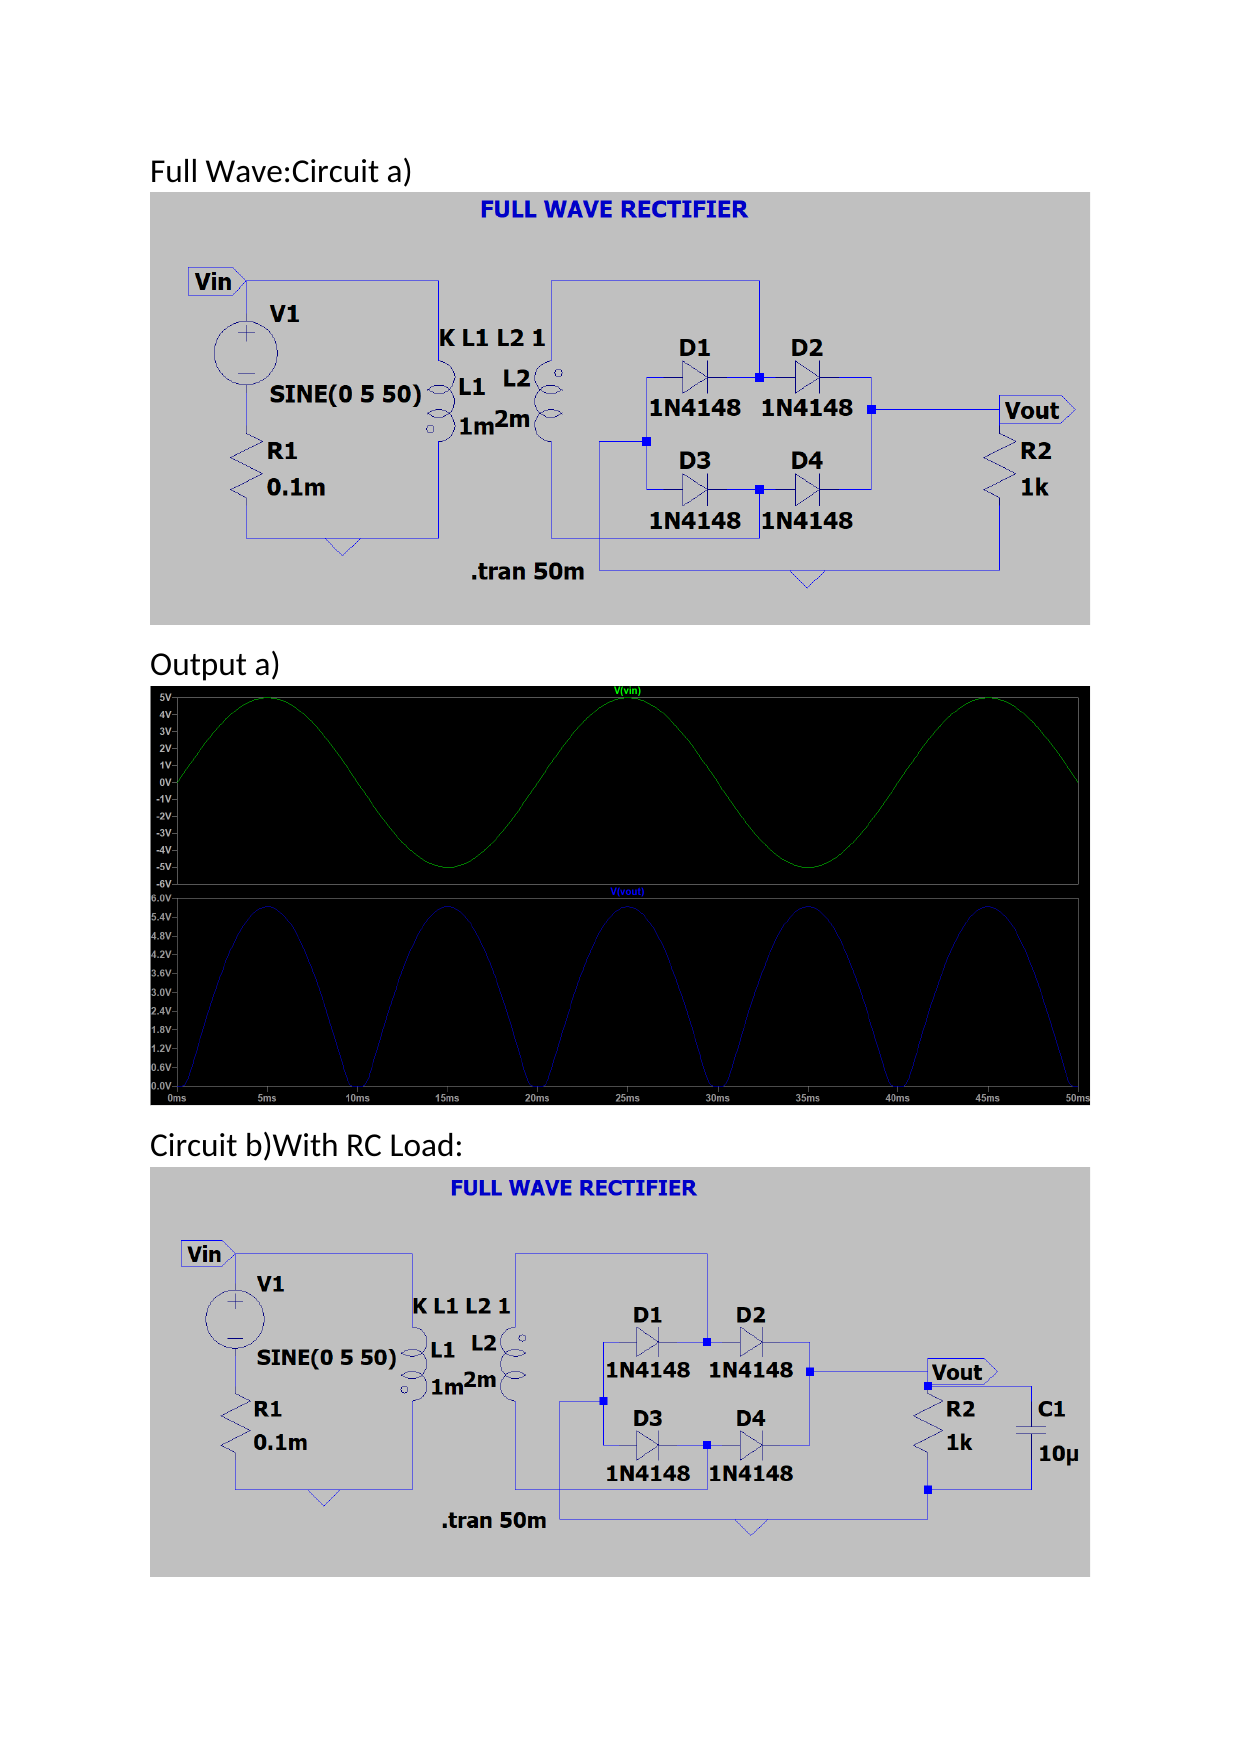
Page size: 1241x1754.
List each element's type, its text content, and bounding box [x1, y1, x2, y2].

text Circuit b)With RC Load: [150, 1124, 1090, 1167]
text Output a) [150, 643, 1090, 686]
picture [150, 686, 1091, 1106]
text Full Wave:Circuit a) [150, 150, 1090, 192]
picture [150, 1167, 1091, 1577]
picture [150, 192, 1091, 625]
